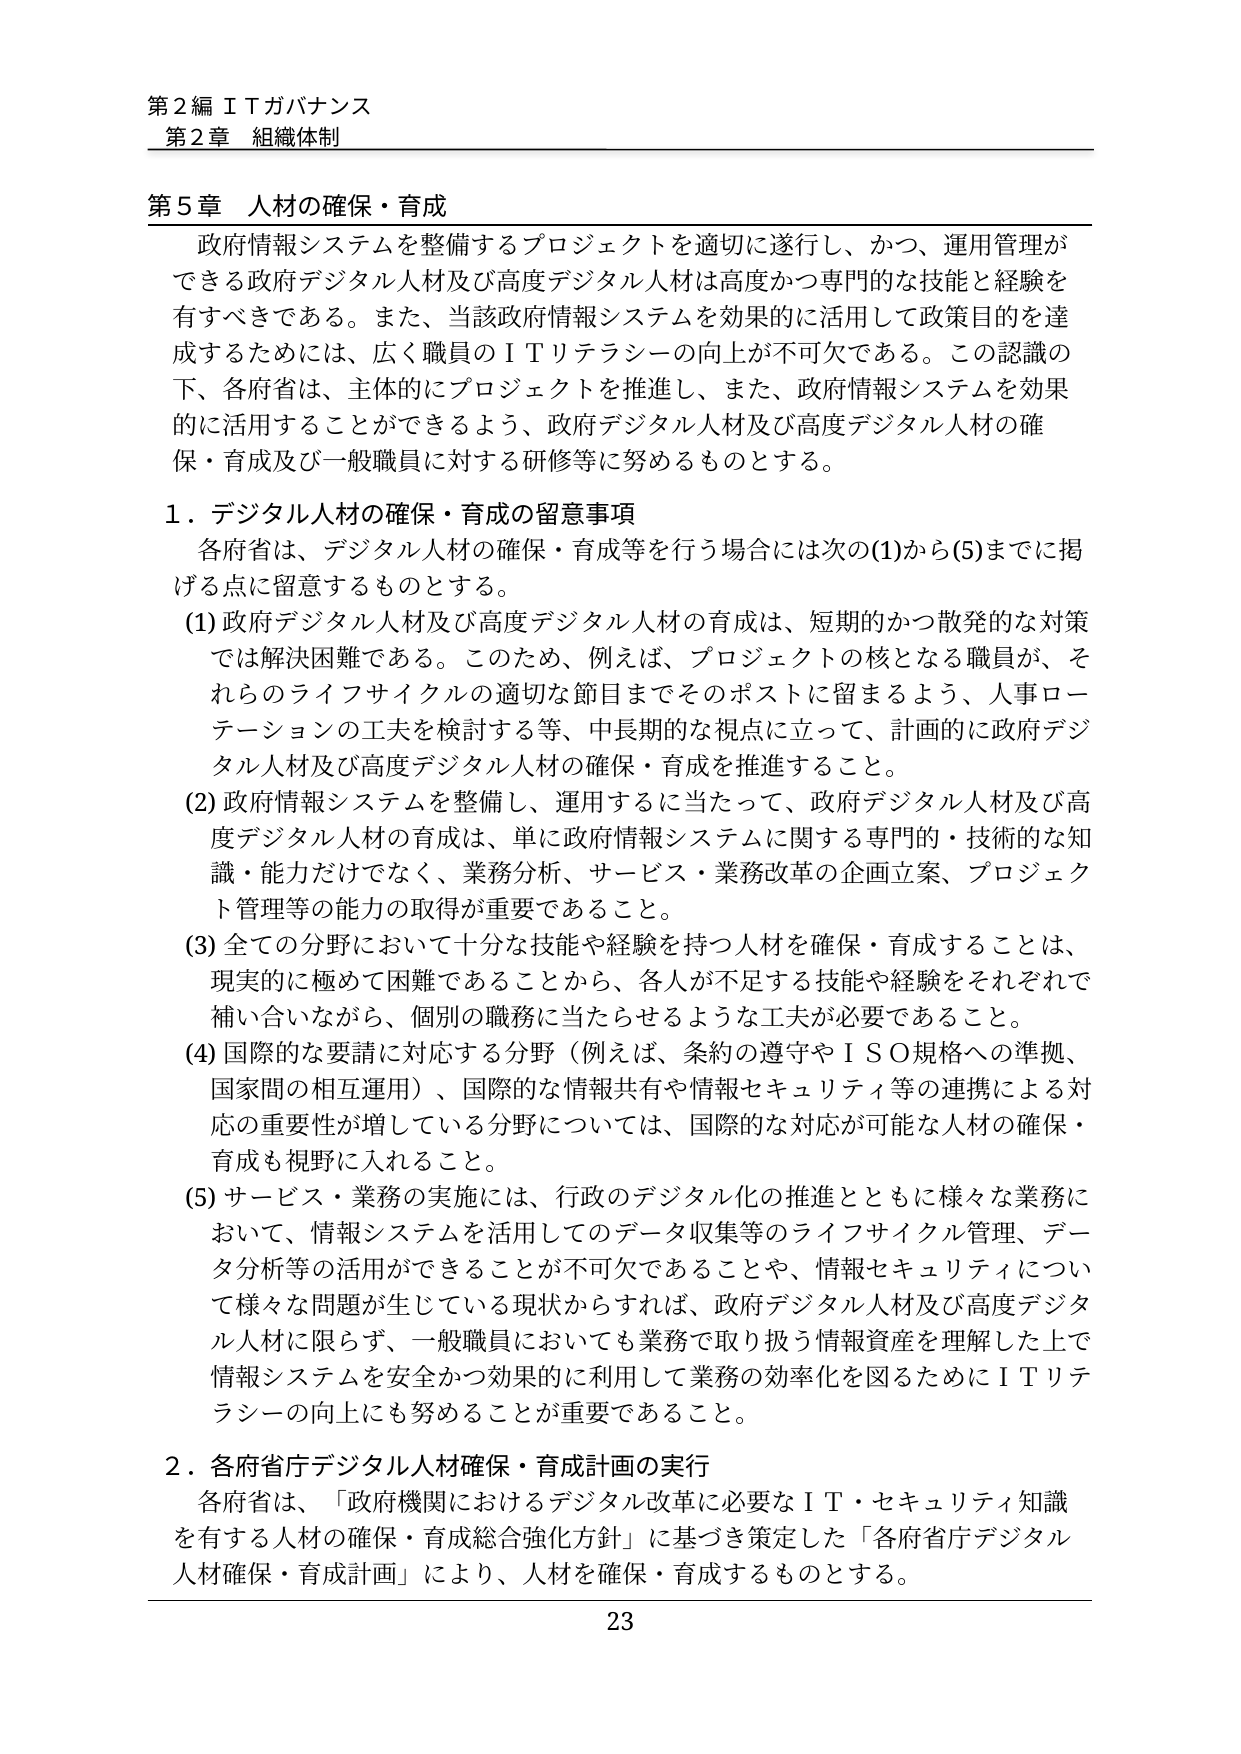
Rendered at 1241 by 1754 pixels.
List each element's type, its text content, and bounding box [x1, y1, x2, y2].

subtitle 人材の確保・育成 [148, 186, 1092, 224]
subtitle 各府省庁デジタル人材確保・育成計画の実行 [160, 1446, 1092, 1483]
text 各府省は、デジタル人材の確保・育成等を行う場合には次の(1)から(5)までに掲げる点に留意するものとする。 [172, 530, 1092, 602]
text (5) サービス・業務の実施には、行政のデジタル化の推進とともに様々な業務において、情報システムを活用してのデータ収集等のライフサイクル管理、データ分析等の活用ができることが不可欠であることや、情報セキュリティについて様々な問題が生じている現状からすれば、政府デジタル人材及び高度デジタル人材に限らず、一般職員においても業務で取り扱う情報資産を理解した上で情報システムを安全かつ効果的に利用して業務の効率化を図るためにＩＴリテラシーの向上にも努めることが重要であること。 [185, 1178, 1092, 1429]
text 政府情報システムを整備するプロジェクトを適切に遂行し、かつ、運用管理ができる政府デジタル人材及び高度デジタル人材は高度かつ専門的な技能と経験を有すべきである。また、当該政府情報システムを効果的に活用して政策目的を達成するためには、広く職員のＩＴリテラシーの向上が不可欠である。この認識の下、各府省は、主体的にプロジェクトを推進し、また、政府情報システムを効果的に活用することができるよう、政府デジタル人材及び高度デジタル人材の確保・育成及び一般職員に対する研修等に努めるものとする。 [172, 226, 1092, 477]
text 各府省は、「政府機関におけるデジタル改革に必要なＩＴ・セキュリティ知識を有する人材の確保・育成総合強化方針」に基づき策定した「各府省庁デジタル人材確保・育成計画」により、人材を確保・育成するものとする。 [172, 1483, 1092, 1591]
subtitle デジタル人材の確保・育成の留意事項 [160, 494, 1092, 530]
text (4) 国際的な要請に対応する分野（例えば、条約の遵守やＩＳＯ規格への準拠、国家間の相互運用）、国際的な情報共有や情報セキュリティ等の連携による対応の重要性が増している分野については、国際的な対応が可能な人材の確保・育成も視野に入れること。 [185, 1034, 1092, 1178]
text (2) 政府情報システムを整備し、運用するに当たって、政府デジタル人材及び高度デジタル人材の育成は、単に政府情報システムに関する専門的・技術的な知識・能力だけでなく、業務分析、サービス・業務改革の企画立案、プロジェクト管理等の能力の取得が重要であること。 [185, 782, 1092, 926]
list 政府デジタル人材及び高度デジタル人材の育成は、短期的かつ散発的な対策では解決困難である。このため、例えば、プロジェクトの核となる職員が、それらのライフサイクルの適切な節目までそのポストに留まるよう、人事ローテーションの工夫を検討する等、中長期的な視点に立って、計画的に政府デジタル人材及び高度デジタル人材の確保・育成を推進すること。 [185, 602, 1092, 782]
text (3) 全ての分野において十分な技能や経験を持つ人材を確保・育成することは、現実的に極めて困難であることから、各人が不足する技能や経験をそれぞれで補い合いながら、個別の職務に当たらせるような工夫が必要であること。 [185, 926, 1092, 1034]
